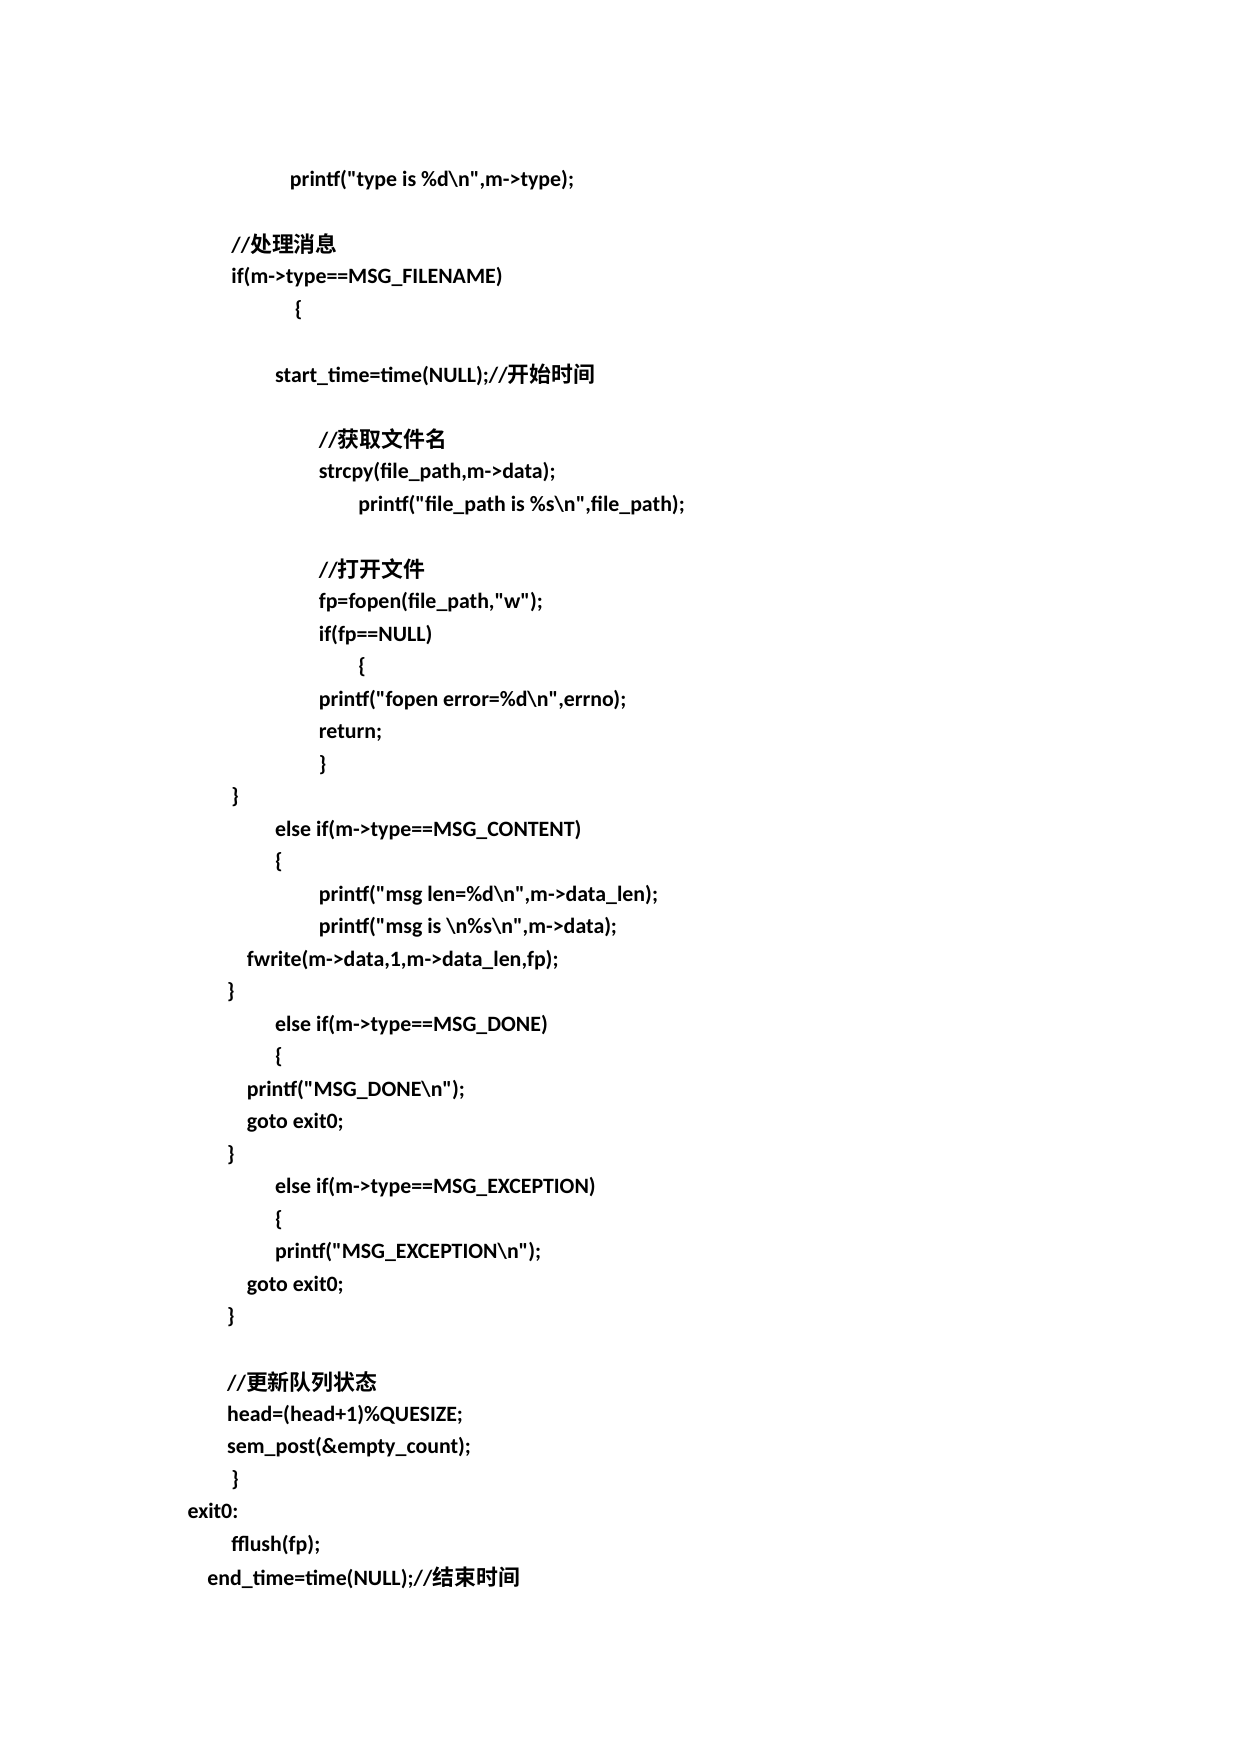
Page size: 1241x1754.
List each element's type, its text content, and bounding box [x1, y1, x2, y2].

text } [187, 1137, 1053, 1169]
text } [187, 1299, 1053, 1332]
text } [187, 747, 1053, 779]
text start_time=time(NULL);//开始时间 [187, 357, 1053, 389]
text fflush(fp); [187, 1527, 1053, 1559]
text //获取文件名 [187, 422, 1053, 454]
text { [187, 1039, 1053, 1072]
text exit0: [187, 1494, 1053, 1527]
text printf("MSG_DONE\n"); [187, 1072, 1053, 1104]
text if(m->type==MSG_FILENAME) [187, 259, 1053, 292]
text { [187, 649, 1053, 682]
text fp=fopen(file_path,"w"); [187, 584, 1053, 617]
text else if(m->type==MSG_DONE) [187, 1007, 1053, 1039]
text { [187, 292, 1053, 324]
text printf("MSG_EXCEPTION\n"); [187, 1234, 1053, 1267]
text fwrite(m->data,1,m->data_len,fp); [187, 942, 1053, 974]
text else if(m->type==MSG_EXCEPTION) [187, 1169, 1053, 1202]
text } [187, 1462, 1053, 1494]
text //更新队列状态 [187, 1364, 1053, 1397]
text printf("file_path is %s\n",file_path); [187, 487, 1053, 519]
text printf("fopen error=%d\n",errno); [187, 682, 1053, 714]
text //处理消息 [187, 227, 1053, 259]
text } [187, 974, 1053, 1007]
text { [187, 1202, 1053, 1234]
text return; [187, 714, 1053, 747]
text if(fp==NULL) [187, 617, 1053, 649]
text goto exit0; [187, 1267, 1053, 1299]
text end_time=time(NULL);//结束时间 [187, 1559, 1053, 1592]
text printf("msg is \n%s\n",m->data); [187, 909, 1053, 942]
text { [187, 844, 1053, 877]
text goto exit0; [187, 1104, 1053, 1137]
text sem_post(&empty_count); [187, 1429, 1053, 1462]
text } [187, 779, 1053, 812]
text printf("msg len=%d\n",m->data_len); [187, 877, 1053, 909]
text head=(head+1)%QUESIZE; [187, 1397, 1053, 1429]
text strcpy(file_path,m->data); [187, 454, 1053, 487]
text else if(m->type==MSG_CONTENT) [187, 812, 1053, 844]
text printf("type is %d\n",m->type); [187, 162, 1053, 194]
text //打开文件 [187, 552, 1053, 584]
